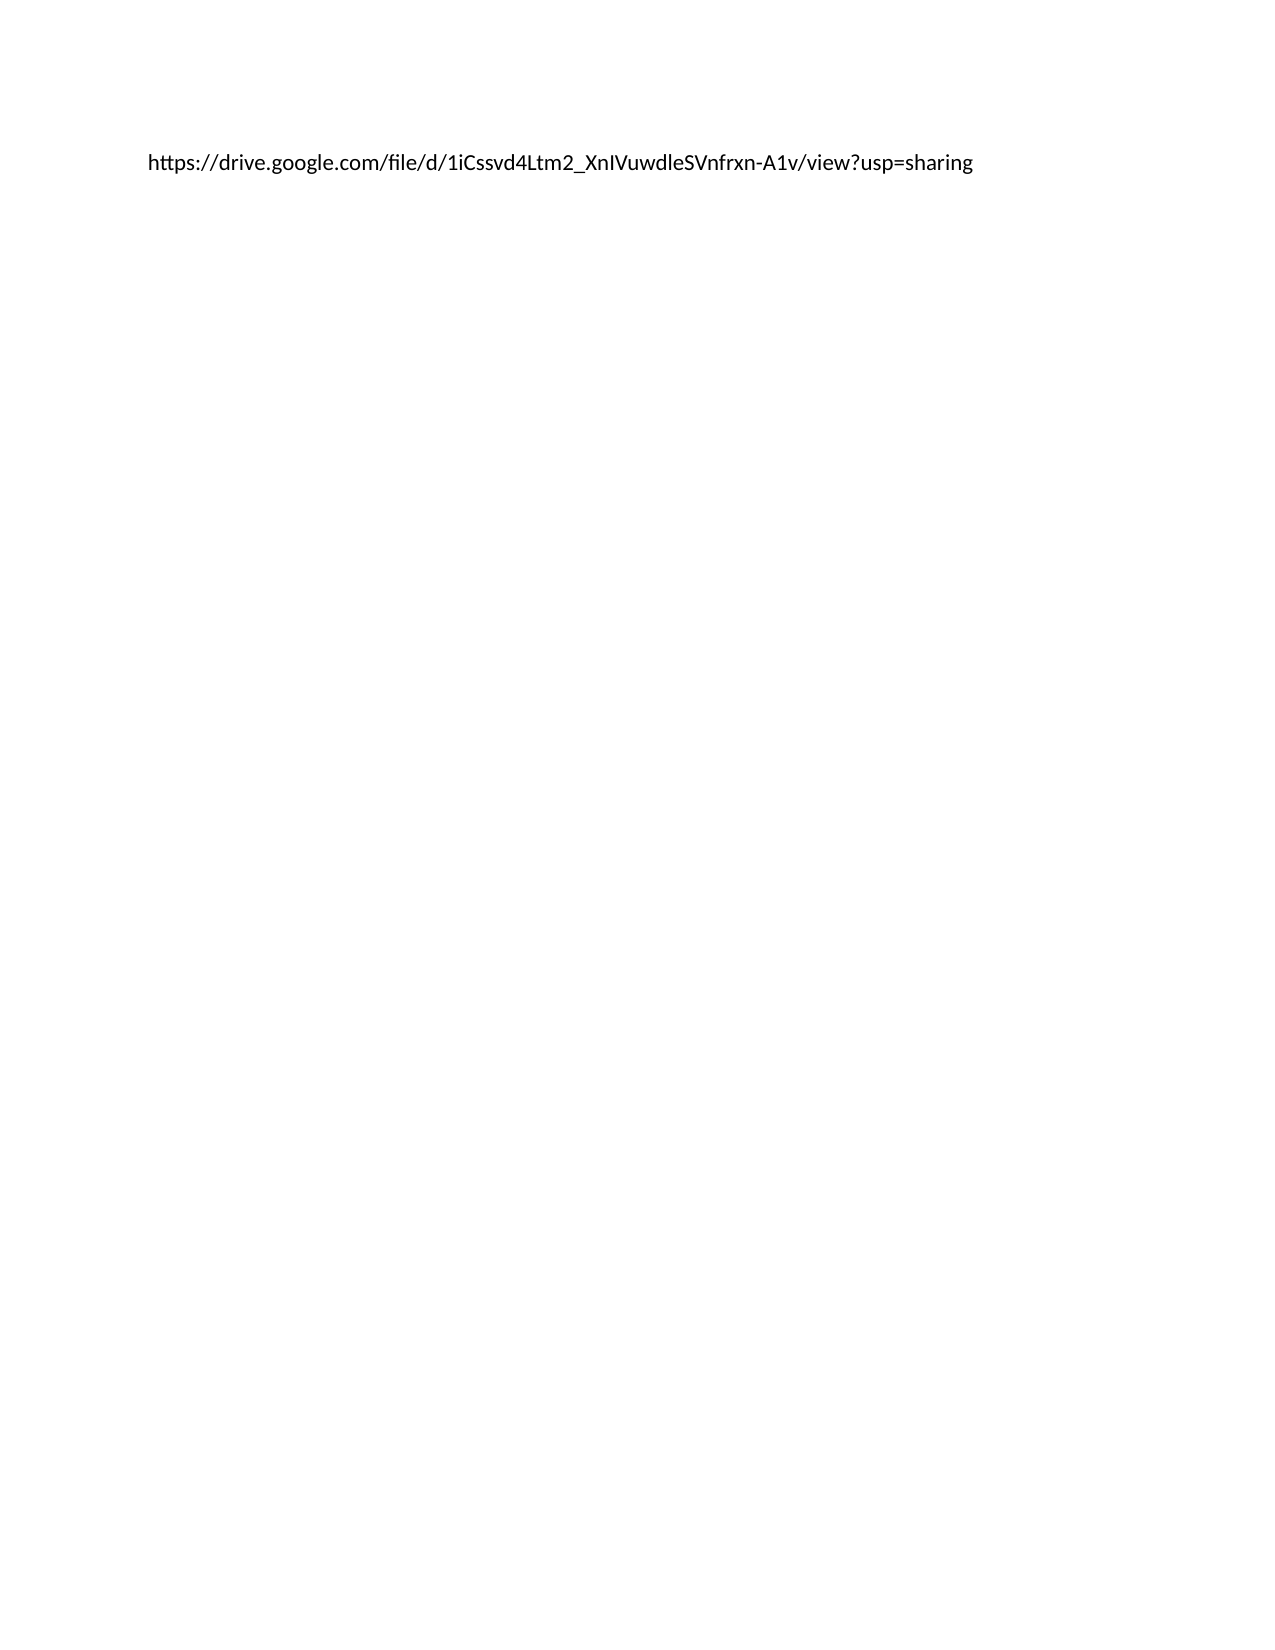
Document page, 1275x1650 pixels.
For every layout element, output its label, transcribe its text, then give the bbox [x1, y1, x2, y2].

text https://drive.google.com/file/d/1iCssvd4Ltm2_XnIVuwdleSVnfrxn-A1v/view?usp=sharing [148, 148, 1127, 176]
